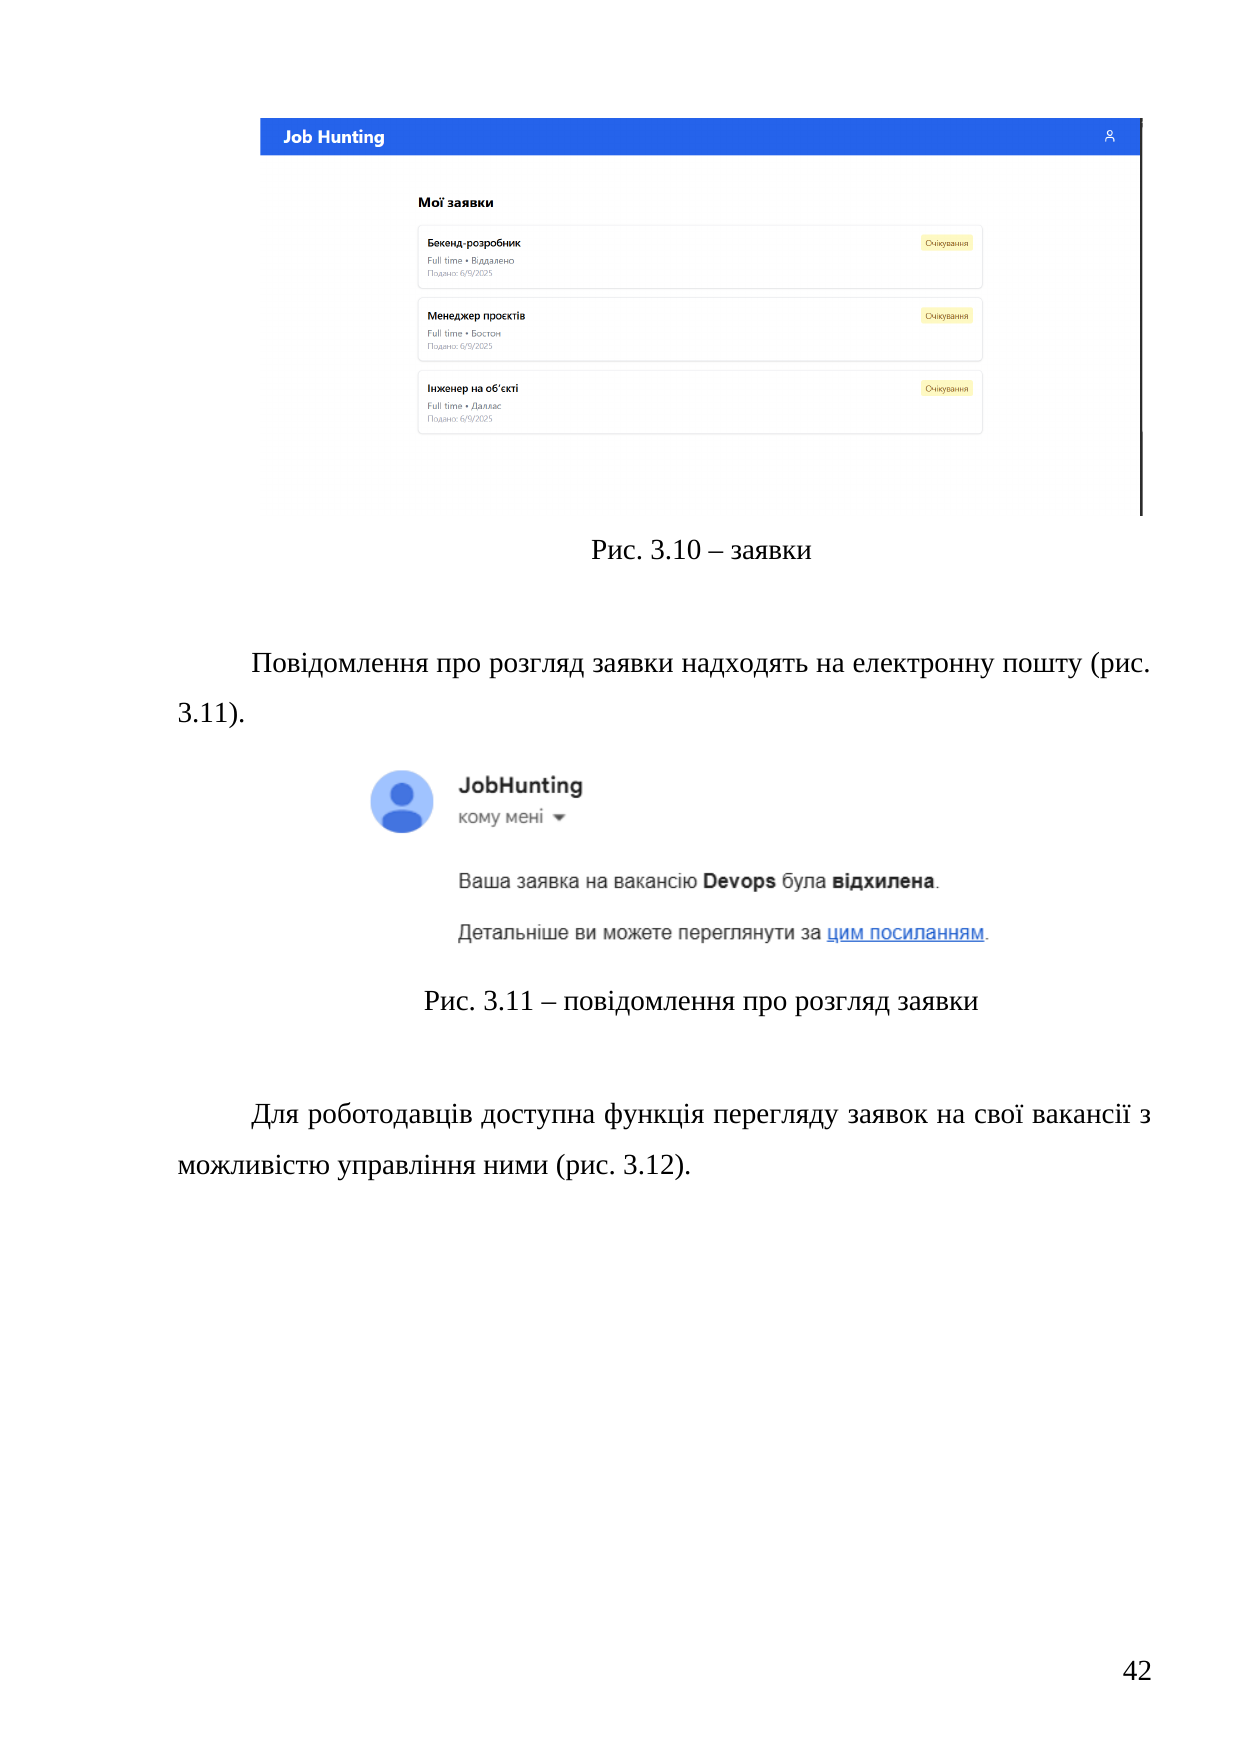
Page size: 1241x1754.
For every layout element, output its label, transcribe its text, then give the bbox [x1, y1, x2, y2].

text Рис. 3.11 – повідомлення про розгляд заявки [177, 983, 1152, 1017]
text Рис. 3.10 – заявки [177, 532, 1152, 566]
picture [362, 758, 1041, 967]
picture [260, 118, 1143, 516]
text Для роботодавців доступна функція перегляду заявок на свої вакансії з можливістю управління ними (рис. 3.12). [177, 1097, 1152, 1180]
text Повідомлення про розгляд заявки надходять на електронну пошту (рис. 3.11). [177, 645, 1152, 729]
